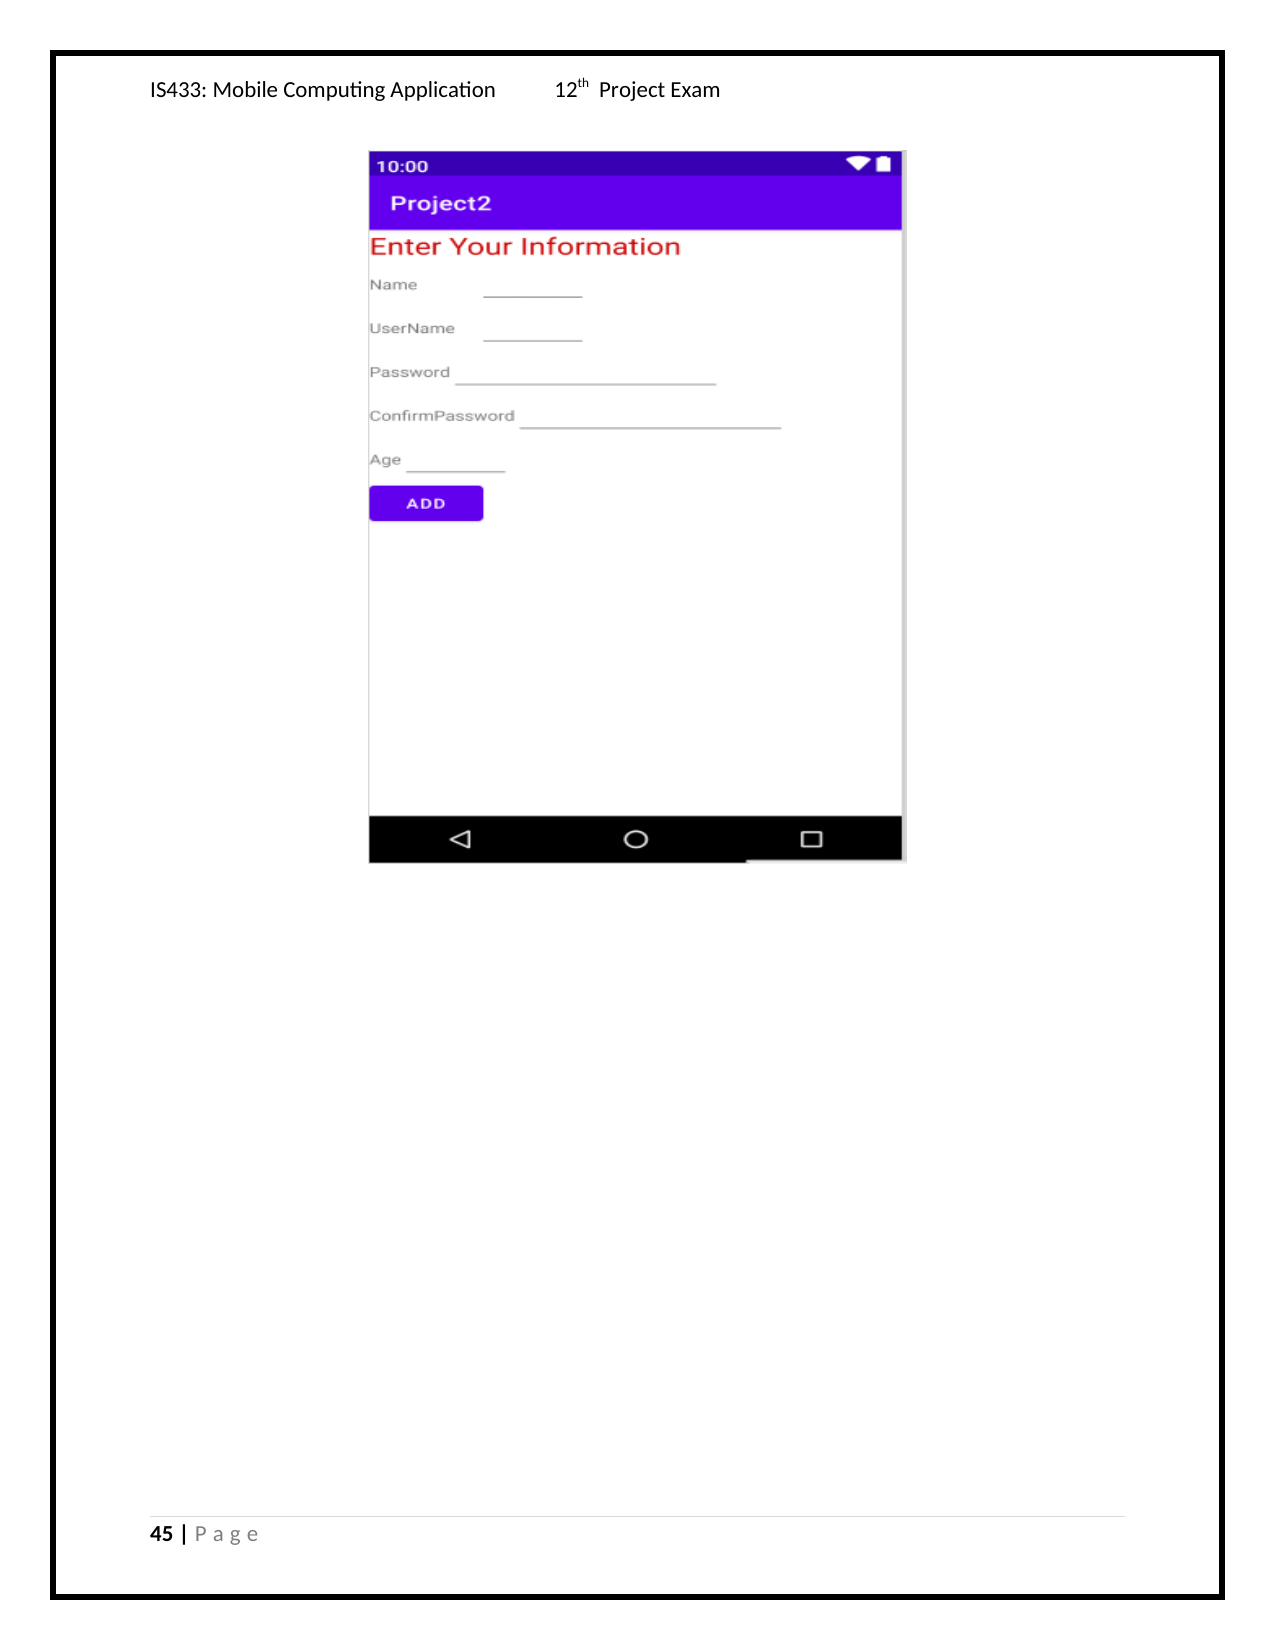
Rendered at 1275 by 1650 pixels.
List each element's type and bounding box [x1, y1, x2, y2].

picture [368, 150, 907, 864]
